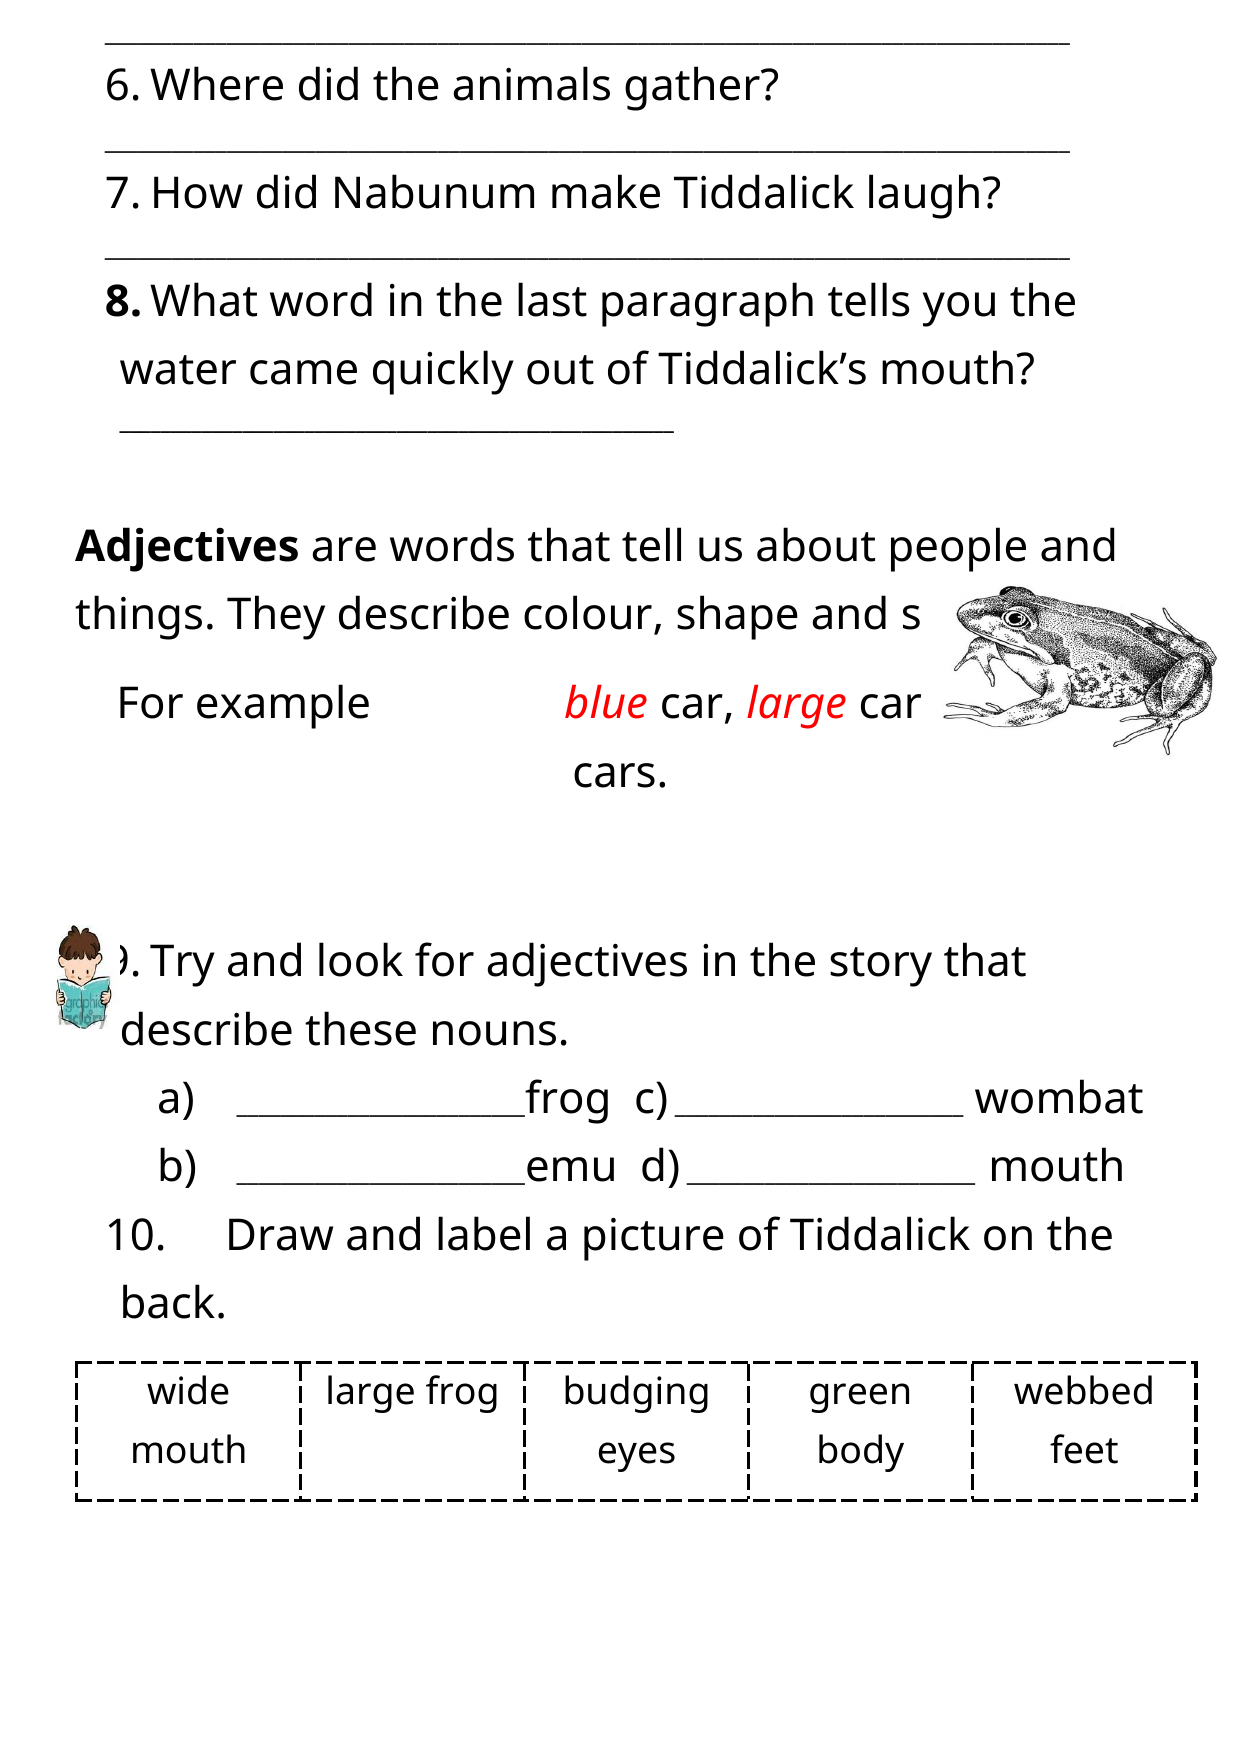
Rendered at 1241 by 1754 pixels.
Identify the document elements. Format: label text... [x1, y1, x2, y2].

table_header webbed feet [972, 1361, 1196, 1499]
table_header green body [748, 1361, 972, 1499]
list How did Nabunum make Tiddalick laugh? [104, 162, 1165, 221]
picture [46, 925, 120, 1029]
list Try and look for adjectives in the story that describe these nouns. [104, 930, 1165, 1058]
list Draw and label a picture of Tiddalick on the back. [104, 1203, 1165, 1332]
list __________________________frog c) __________________________ wombat [157, 1067, 1165, 1126]
list Where did the animals gather? [104, 54, 1165, 113]
text _______________________________________________________________________________________ [104, 122, 1165, 156]
list What word in the last paragraph tells you the water came quickly out of Tiddalick’s mouth? ______________________________________________________ [104, 269, 1165, 436]
text _______________________________________________________________________________________ [104, 15, 1165, 49]
table_header large frog [300, 1361, 524, 1499]
picture [923, 572, 1235, 769]
table_header wide mouth [77, 1361, 300, 1499]
text _______________________________________________________________________________________ [104, 230, 1165, 264]
text Adjectives are words that tell us about people and things. They describe colour, shape and size. [75, 514, 1165, 642]
text For example blue car, large car and three cars. [75, 672, 1165, 800]
list __________________________emu d) __________________________ mouth [157, 1135, 1165, 1195]
table_header budging eyes [524, 1361, 748, 1499]
